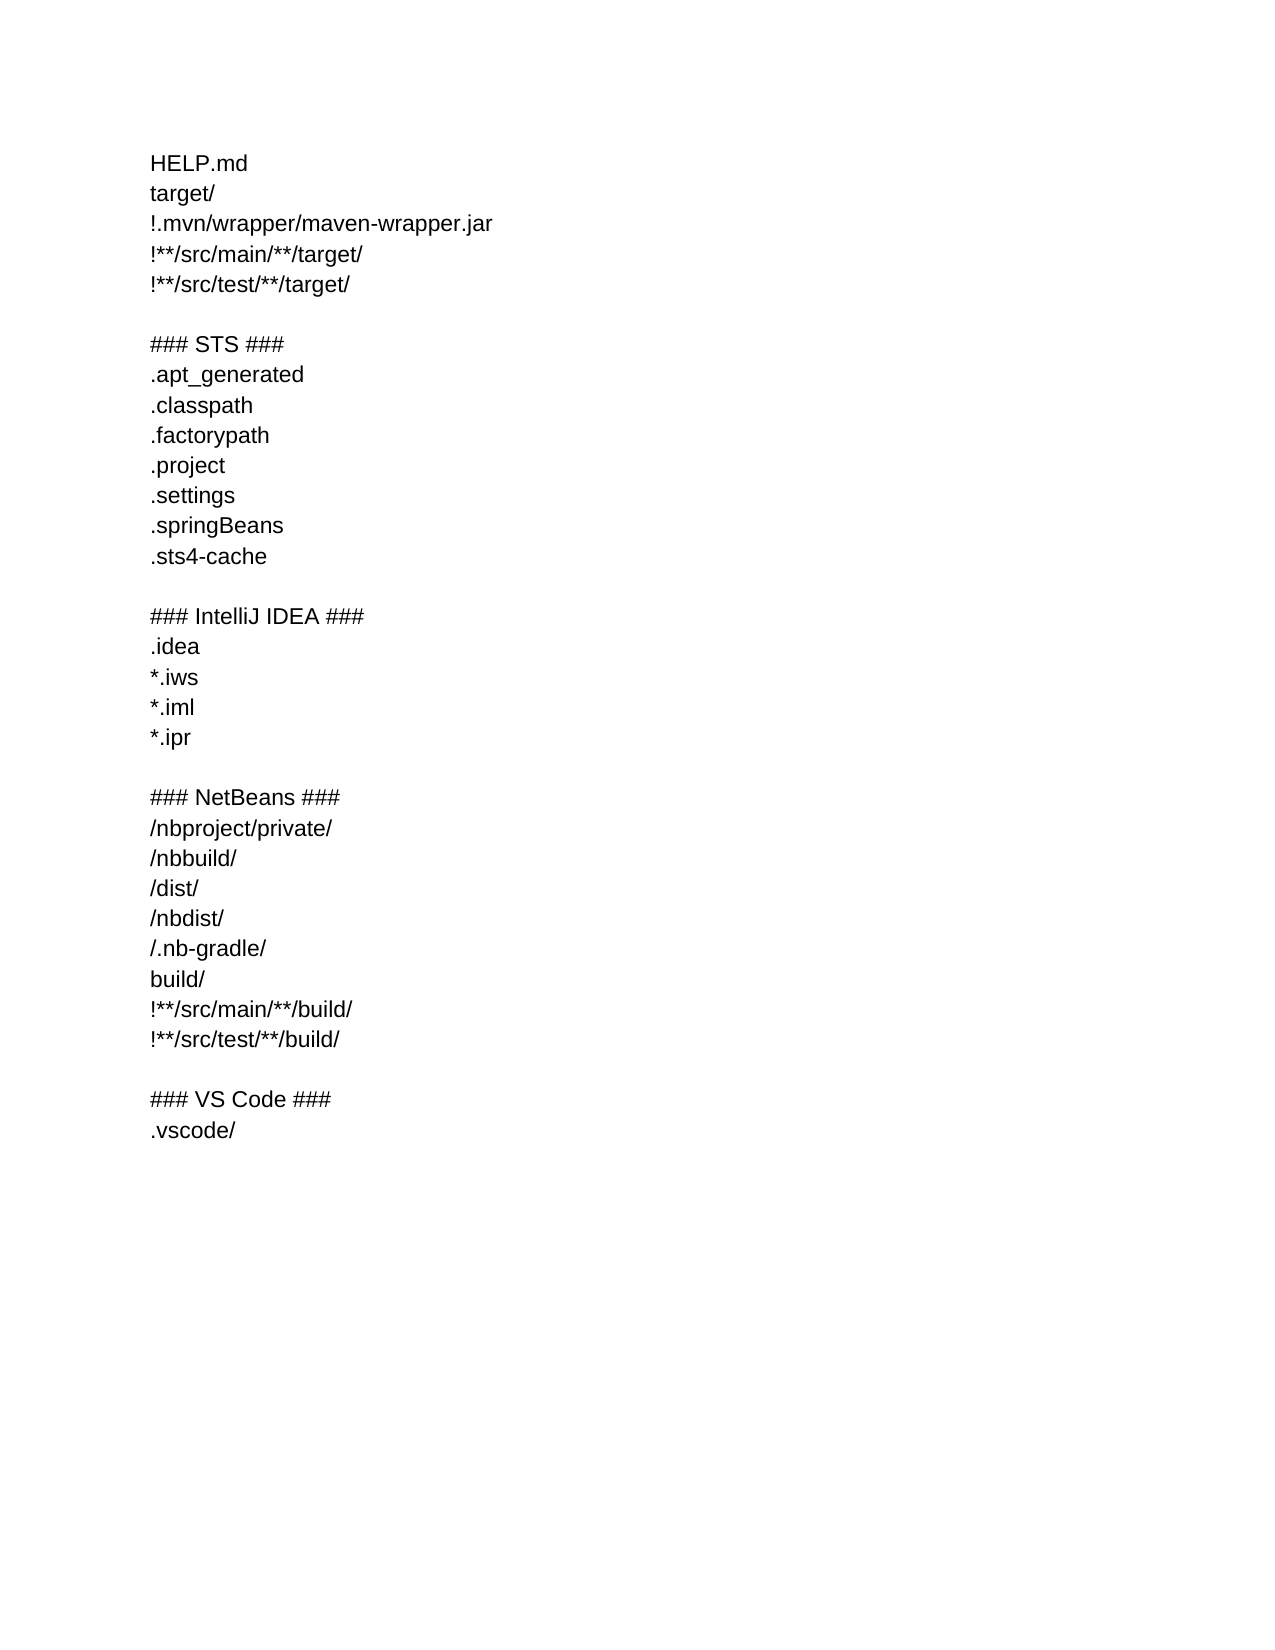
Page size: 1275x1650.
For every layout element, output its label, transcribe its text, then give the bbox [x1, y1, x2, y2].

text build/ [150, 966, 1125, 992]
text *.ipr [150, 724, 1125, 750]
text /nbdist/ [150, 905, 1125, 932]
text ### NetBeans ### [150, 784, 1125, 811]
text ### VS Code ### [150, 1086, 1125, 1113]
text ### IntelliJ IDEA ### [150, 603, 1125, 629]
text /dist/ [150, 875, 1125, 901]
text .factorypath [150, 422, 1125, 448]
text .settings [150, 482, 1125, 509]
text !.mvn/wrapper/maven-wrapper.jar [150, 210, 1125, 237]
text .sts4-cache [150, 543, 1125, 569]
text .springBeans [150, 512, 1125, 539]
text HELP.md [150, 150, 1125, 176]
text .project [150, 452, 1125, 478]
text !**/src/test/**/target/ [150, 271, 1125, 297]
text !**/src/main/**/build/ [150, 996, 1125, 1022]
text !**/src/main/**/target/ [150, 241, 1125, 267]
text .vscode/ [150, 1117, 1125, 1143]
text /nbproject/private/ [150, 814, 1125, 841]
text !**/src/test/**/build/ [150, 1026, 1125, 1052]
text *.iml [150, 694, 1125, 720]
text ### STS ### [150, 331, 1125, 358]
text .classpath [150, 392, 1125, 418]
text /.nb-gradle/ [150, 935, 1125, 962]
text target/ [150, 180, 1125, 207]
text /nbbuild/ [150, 845, 1125, 871]
text .idea [150, 633, 1125, 660]
text .apt_generated [150, 361, 1125, 388]
text *.iws [150, 663, 1125, 690]
